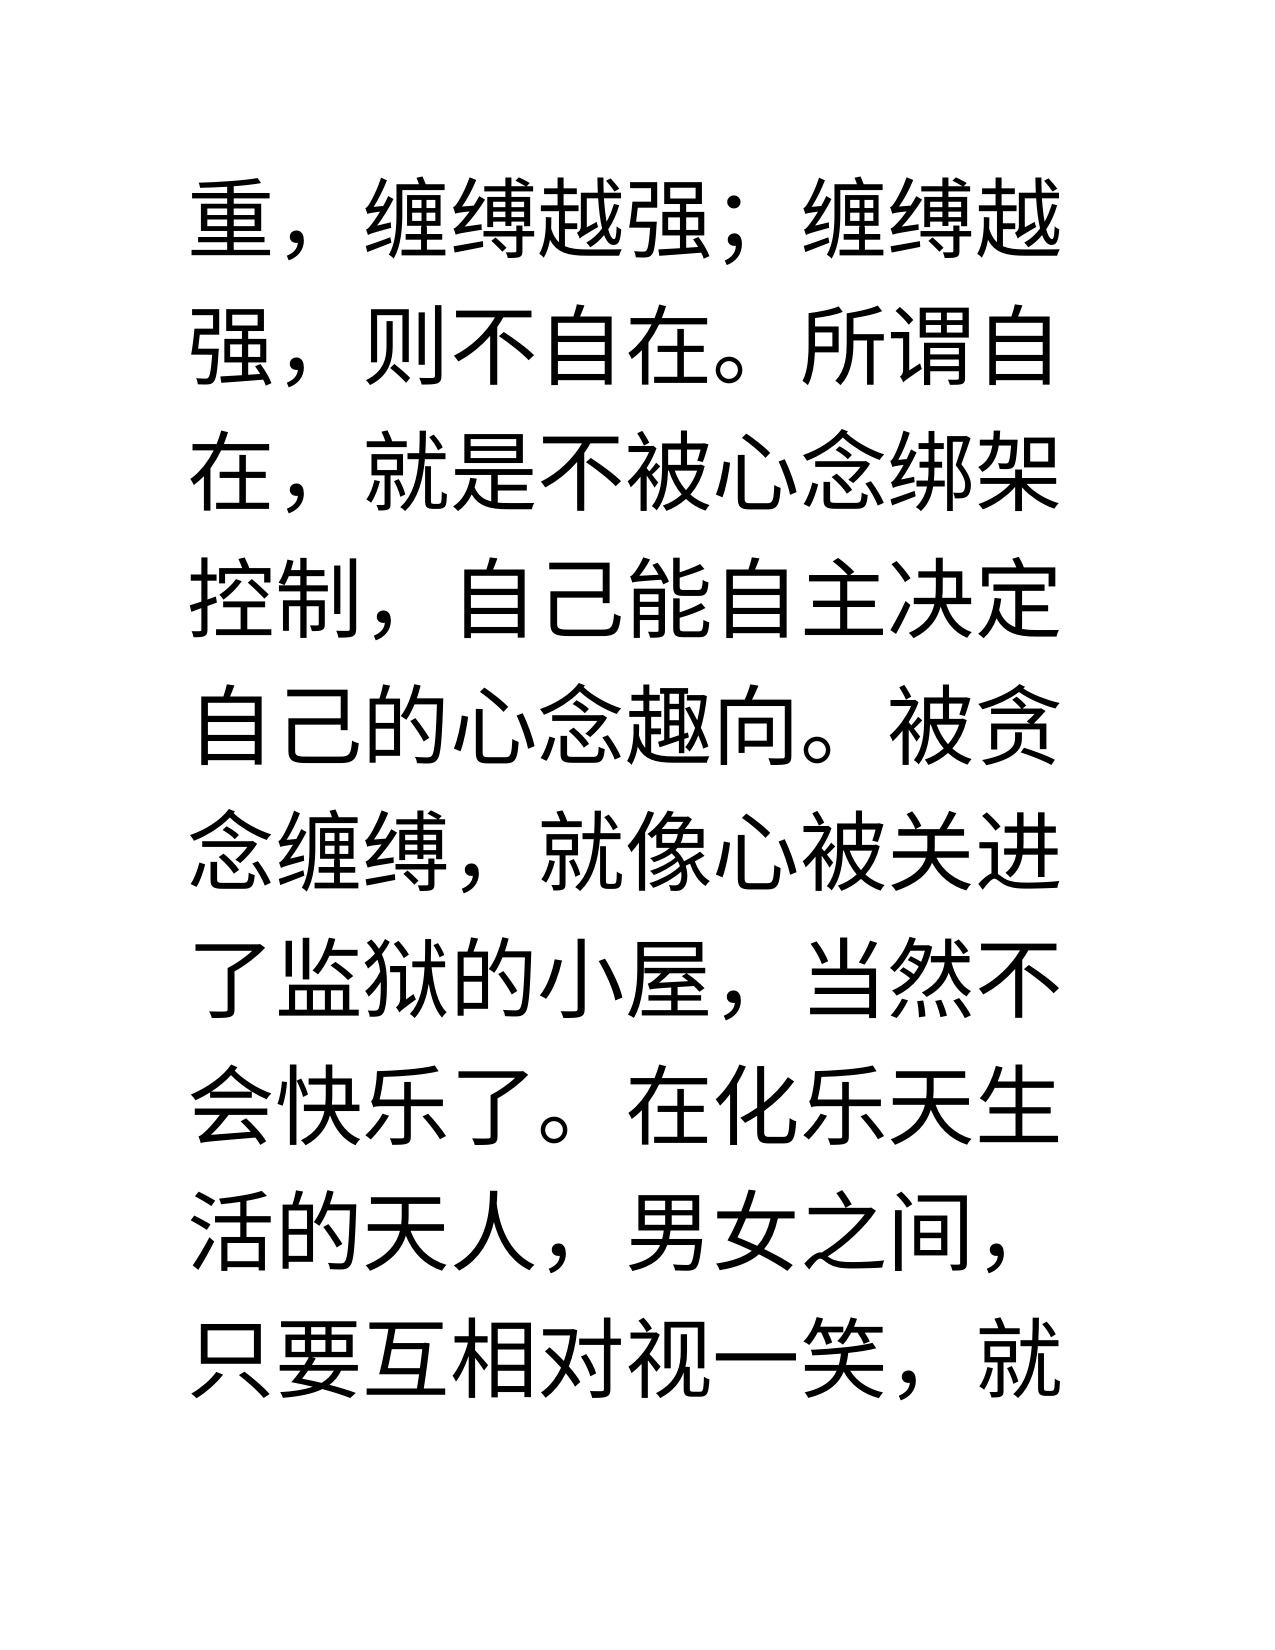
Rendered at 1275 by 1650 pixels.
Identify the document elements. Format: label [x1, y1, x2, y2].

text [187, 150, 1087, 1417]
